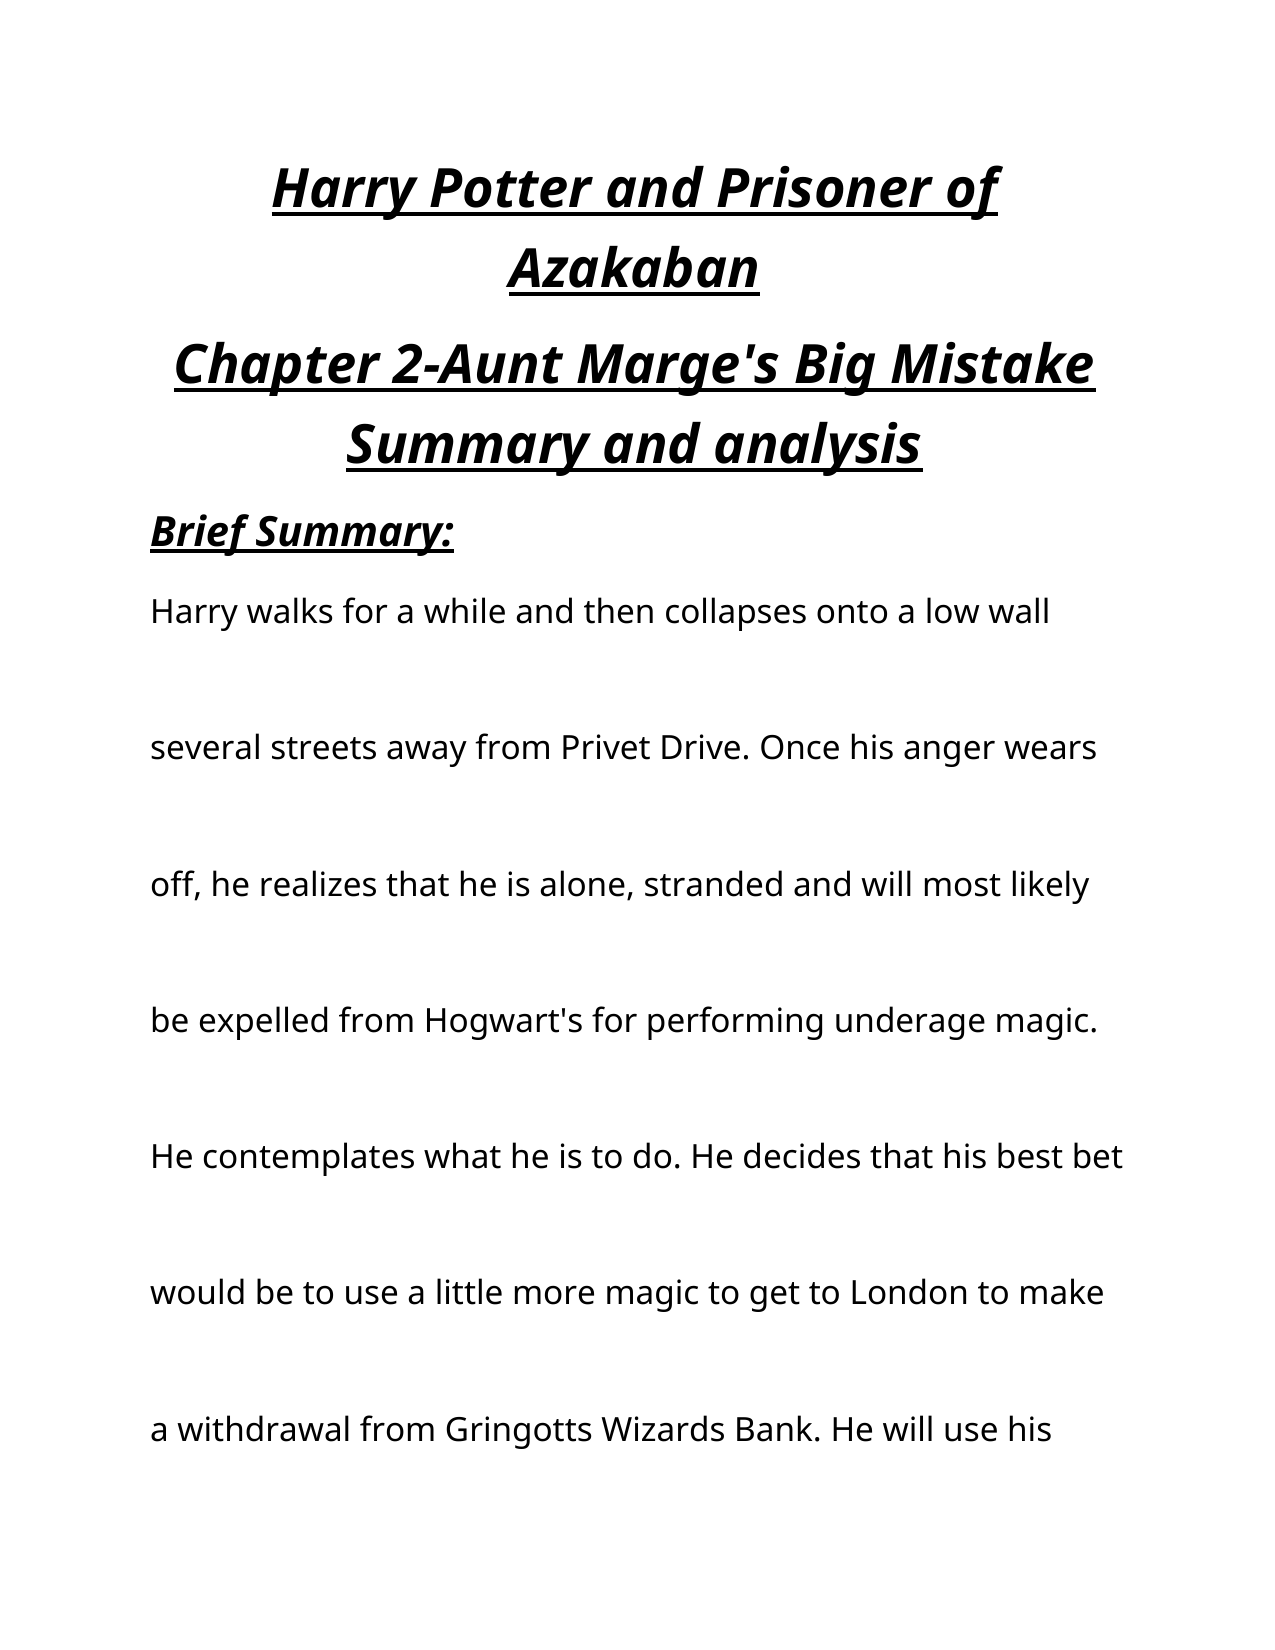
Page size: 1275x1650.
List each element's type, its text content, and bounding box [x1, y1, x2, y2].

subtitle Chapter 2-Aunt Marge's Big Mistake [150, 326, 1125, 399]
text Summary and analysis [150, 405, 1125, 479]
text Harry Potter and Prisoner of Azakaban [150, 150, 1125, 303]
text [150, 588, 1125, 1451]
text Brief Summary: [150, 502, 1125, 558]
